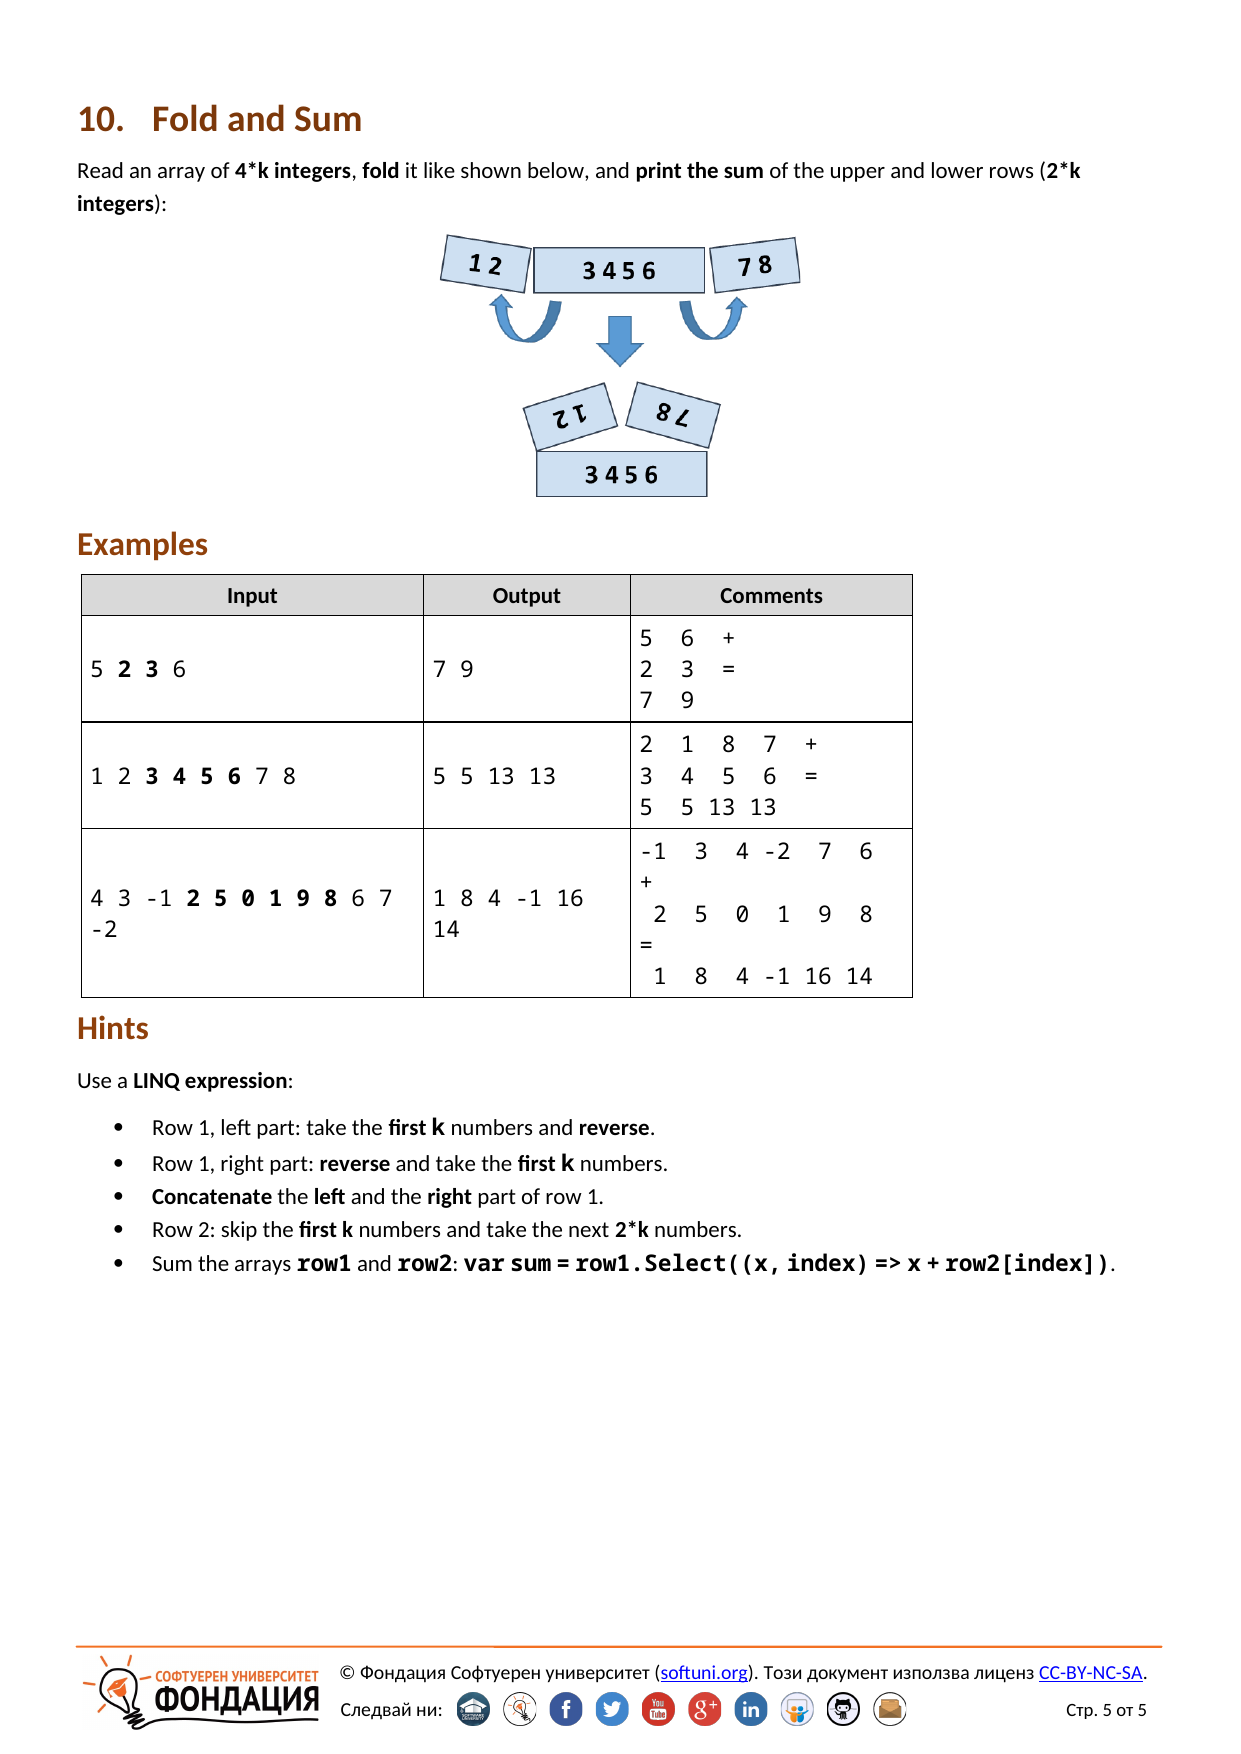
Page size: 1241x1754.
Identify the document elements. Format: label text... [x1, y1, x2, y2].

text Hints [77, 1007, 1163, 1047]
list Row 2: skip the first k numbers and take the next 2*k numbers. [114, 1215, 1163, 1243]
picture [549, 1692, 583, 1726]
table_cell 1 8 4 -1 16 14 [424, 829, 630, 997]
picture [595, 1692, 629, 1726]
picture [642, 1692, 675, 1726]
table_cell 5 6 + 2 3 = 7 9 [631, 616, 912, 721]
text Use a LINQ expression: [77, 1066, 1163, 1094]
subtitle Examples [77, 523, 1163, 564]
picture [82, 1654, 319, 1730]
table_cell 5 5 13 13 [424, 723, 630, 828]
picture [827, 1692, 860, 1726]
subtitle Fold and Sum [77, 95, 1163, 141]
list Sum the arrays row1 and row2: var sum = row1.Select((x, index) => x + row2[index]). [114, 1247, 1163, 1278]
text Read an array of 4*k integers, fold it like shown below, and print the sum of the upper and lower rows (2*k integers): [77, 156, 1163, 217]
picture [439, 233, 801, 507]
picture [780, 1692, 814, 1726]
table_header Output [424, 575, 630, 615]
list Concatenate the left and the right part of row 1. [114, 1182, 1163, 1211]
table_cell 2 1 8 7 + 3 4 5 6 = 5 5 13 13 [631, 723, 912, 828]
list Row 1, right part: reverse and take the first k numbers. [114, 1147, 1163, 1178]
picture [457, 1692, 490, 1726]
table_cell 7 9 [424, 616, 630, 721]
table_cell -1 3 4 -2 7 6 + 2 5 0 1 9 8 = 1 8 4 -1 16 14 [631, 829, 912, 997]
picture [503, 1692, 537, 1726]
table_header Input [82, 575, 423, 615]
table_cell 5 2 3 6 [82, 616, 423, 721]
table_header Comments [631, 575, 912, 615]
table_cell 1 2 3 4 5 6 7 8 [82, 723, 423, 828]
list Row 1, left part: take the first k numbers and reverse. [114, 1111, 1163, 1142]
picture [734, 1692, 768, 1726]
picture [873, 1692, 907, 1726]
picture [688, 1692, 722, 1726]
table_cell 4 3 -1 2 5 0 1 9 8 6 7 -2 [82, 829, 423, 997]
